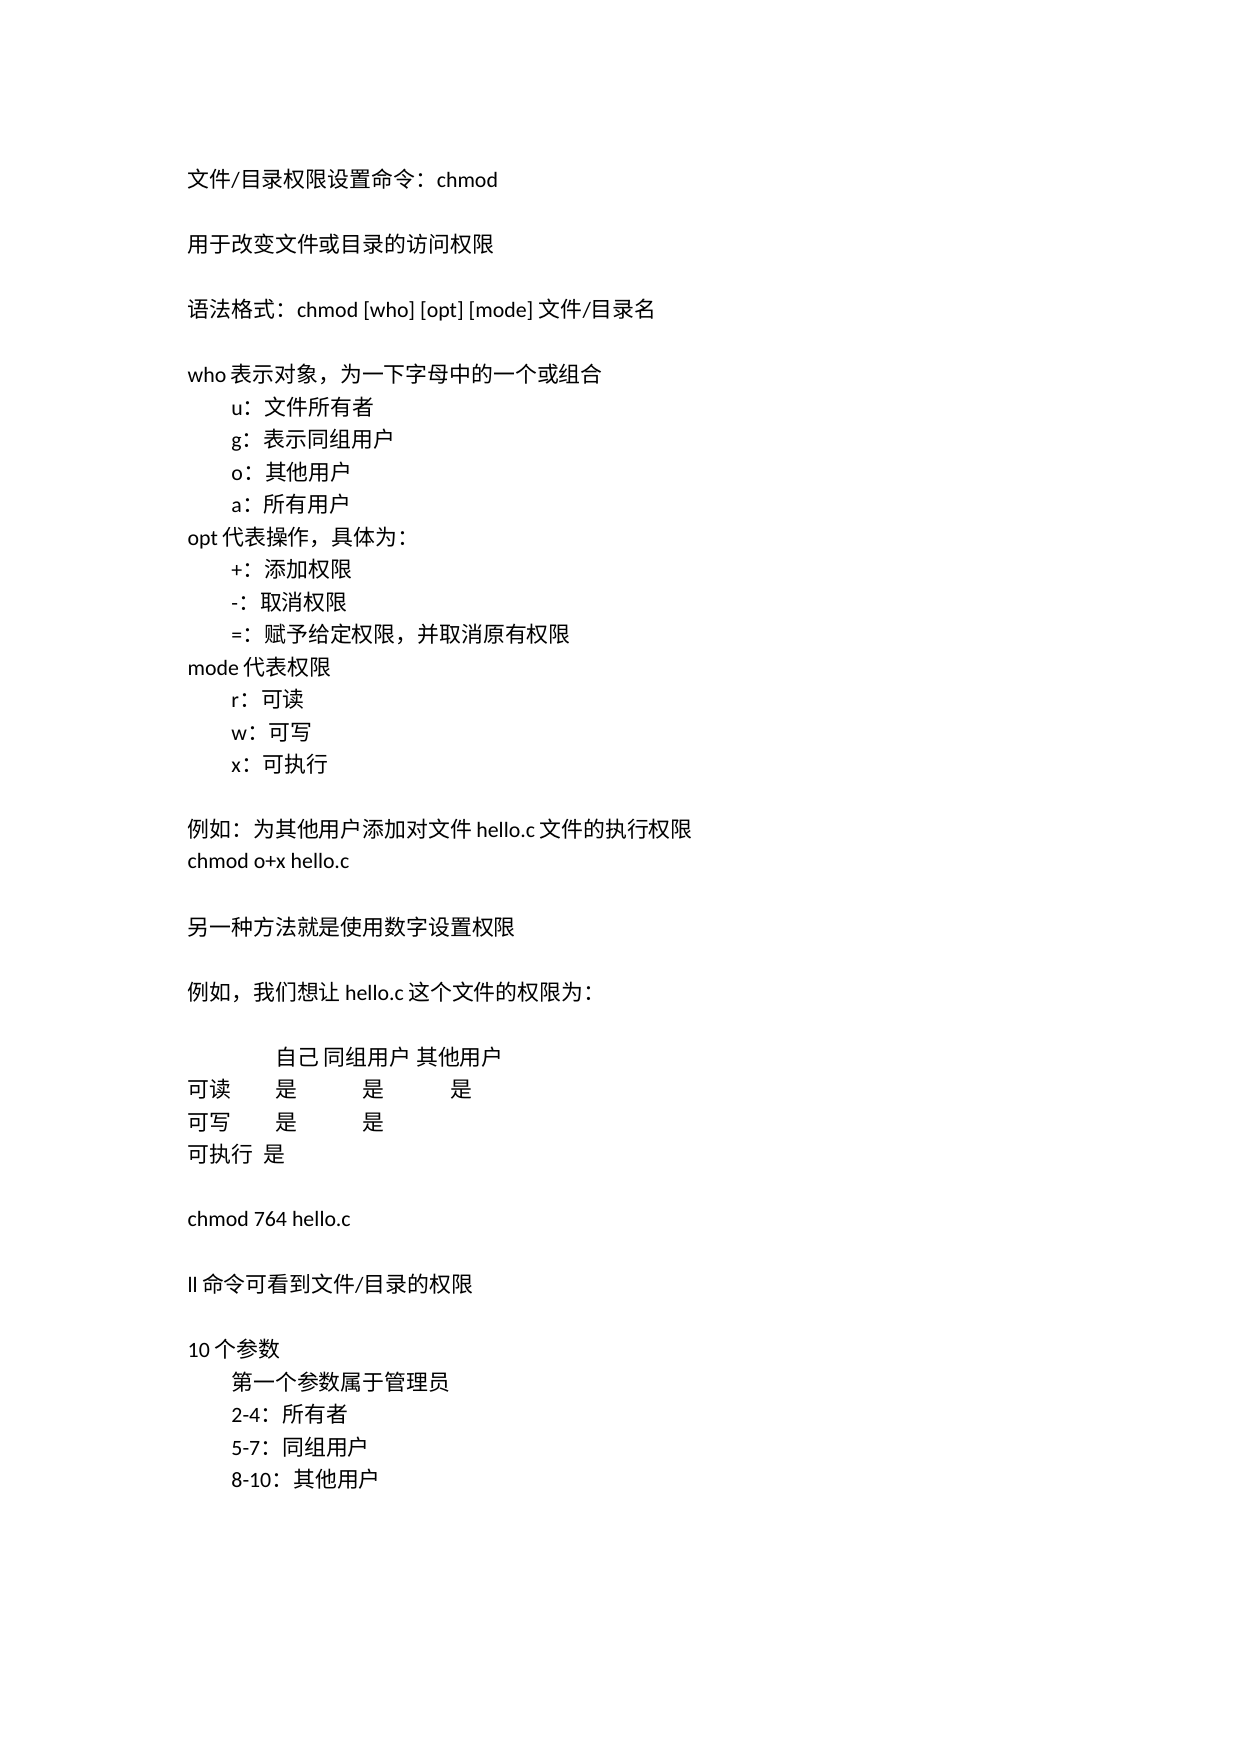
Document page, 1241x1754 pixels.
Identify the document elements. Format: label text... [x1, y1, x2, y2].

text 可读 是 是 是 [187, 1072, 1053, 1104]
text u：文件所有者 [187, 389, 1053, 422]
text 可写 是 是 [187, 1104, 1053, 1137]
text 用于改变文件或目录的访问权限 [187, 227, 1053, 259]
text =：赋予给定权限，并取消原有权限 [187, 617, 1053, 649]
text 8-10：其他用户 [231, 1462, 1053, 1494]
text +：添加权限 [187, 552, 1053, 584]
text x：可执行 [187, 747, 1053, 779]
text 2-4：所有者 [231, 1397, 1053, 1429]
text ll命令可看到文件/目录的权限 [187, 1267, 1053, 1299]
text r：可读 [187, 682, 1053, 714]
text g：表示同组用户 [187, 422, 1053, 454]
text a：所有用户 [187, 487, 1053, 519]
text mode代表权限 [187, 649, 1053, 682]
text o：其他用户 [187, 454, 1053, 487]
text who表示对象，为一下字母中的一个或组合 [187, 357, 1053, 389]
text -：取消权限 [187, 584, 1053, 617]
text chmod 764 hello.c [187, 1202, 1053, 1234]
text 文件/目录权限设置命令：chmod [187, 162, 1053, 194]
text 例如：为其他用户添加对文件hello.c文件的执行权限 [187, 812, 1053, 844]
text w：可写 [187, 714, 1053, 747]
text 例如，我们想让hello.c这个文件的权限为： [187, 974, 1053, 1007]
text 5-7：同组用户 [231, 1429, 1053, 1462]
text 可执行 是 [187, 1137, 1053, 1169]
text opt代表操作，具体为： [187, 519, 1053, 552]
text 语法格式：chmod [who] [opt] [mode] 文件/目录名 [187, 292, 1053, 324]
text 第一个参数属于管理员 [231, 1364, 1053, 1397]
text chmod o+x hello.c [187, 844, 1053, 877]
text 另一种方法就是使用数字设置权限 [187, 909, 1053, 942]
text 自己 同组用户 其他用户 [275, 1039, 1053, 1072]
text 10个参数 [187, 1332, 1053, 1364]
